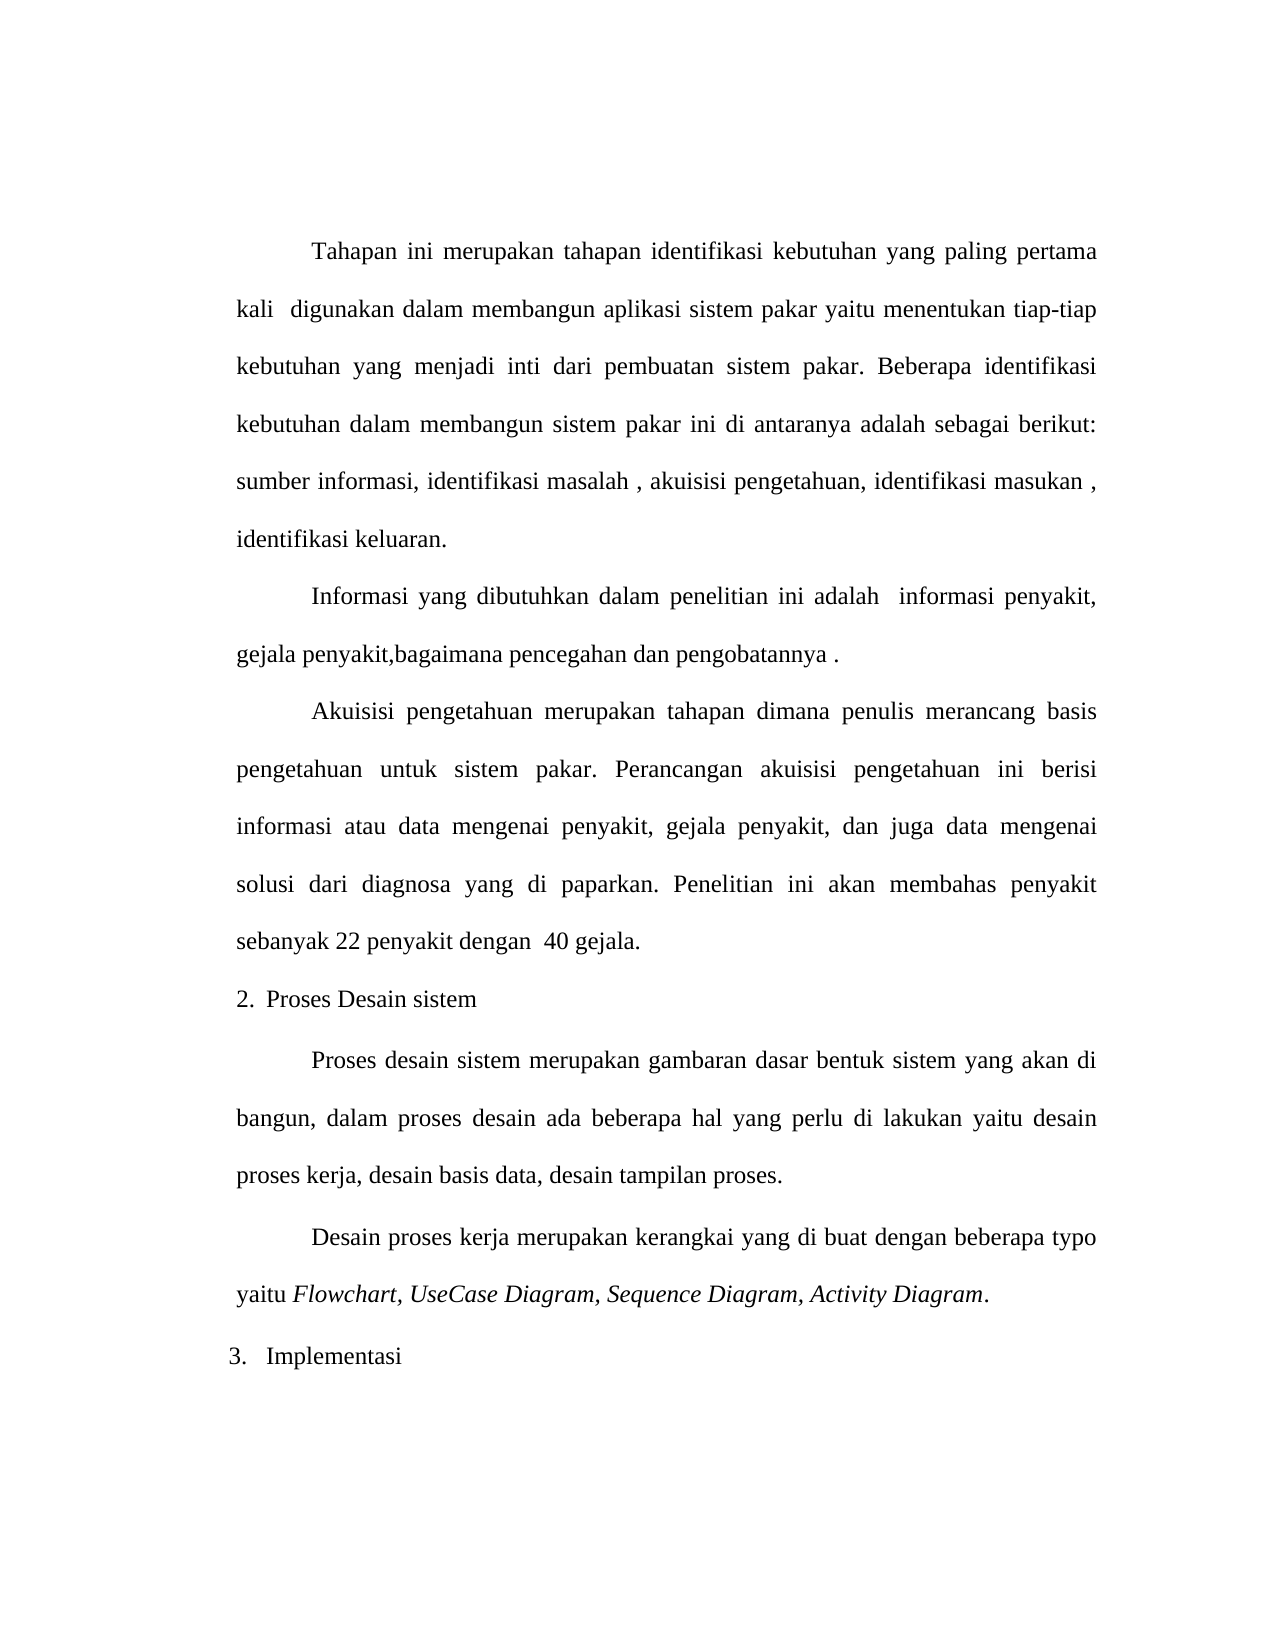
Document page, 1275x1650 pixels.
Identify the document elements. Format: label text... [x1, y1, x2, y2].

list Proses Desain sistem [236, 984, 1098, 1012]
list Tahapan ini merupakan tahapan identifikasi kebutuhan yang paling pertama kali digunakan dalam membangun aplikasi sistem pakar yaitu menentukan tiap-tiap kebutuhan yang menjadi inti dari pembuatan sistem pakar. Beberapa identifikasi kebutuhan dalam membangun sistem pakar ini di antaranya adalah sebagai berikut: sumber informasi, identifikasi masalah , akuisisi pengetahuan, identifikasi masukan , identifikasi keluaran. [236, 236, 1098, 552]
text Proses desain sistem merupakan gambaran dasar bentuk sistem yang akan di bangun, dalam proses desain ada beberapa hal yang perlu di lakukan yaitu desain proses kerja, desain basis data, desain tampilan proses. [236, 1045, 1098, 1189]
text Desain proses kerja merupakan kerangkai yang di buat dengan beberapa typo yaitu Flowchart, UseCase Diagram, Sequence Diagram, Activity Diagram. [236, 1222, 1098, 1308]
list Implementasi [228, 1341, 1098, 1370]
list Informasi yang dibutuhkan dalam penelitian ini adalah informasi penyakit, gejala penyakit,bagaimana pencegahan dan pengobatannya . [236, 581, 1098, 667]
list Akuisisi pengetahuan merupakan tahapan dimana penulis merancang basis pengetahuan untuk sistem pakar. Perancangan akuisisi pengetahuan ini berisi informasi atau data mengenai penyakit, gejala penyakit, dan juga data mengenai solusi dari diagnosa yang di paparkan. Penelitian ini akan membahas penyakit sebanyak 22 penyakit dengan 40 gejala. [236, 696, 1098, 955]
